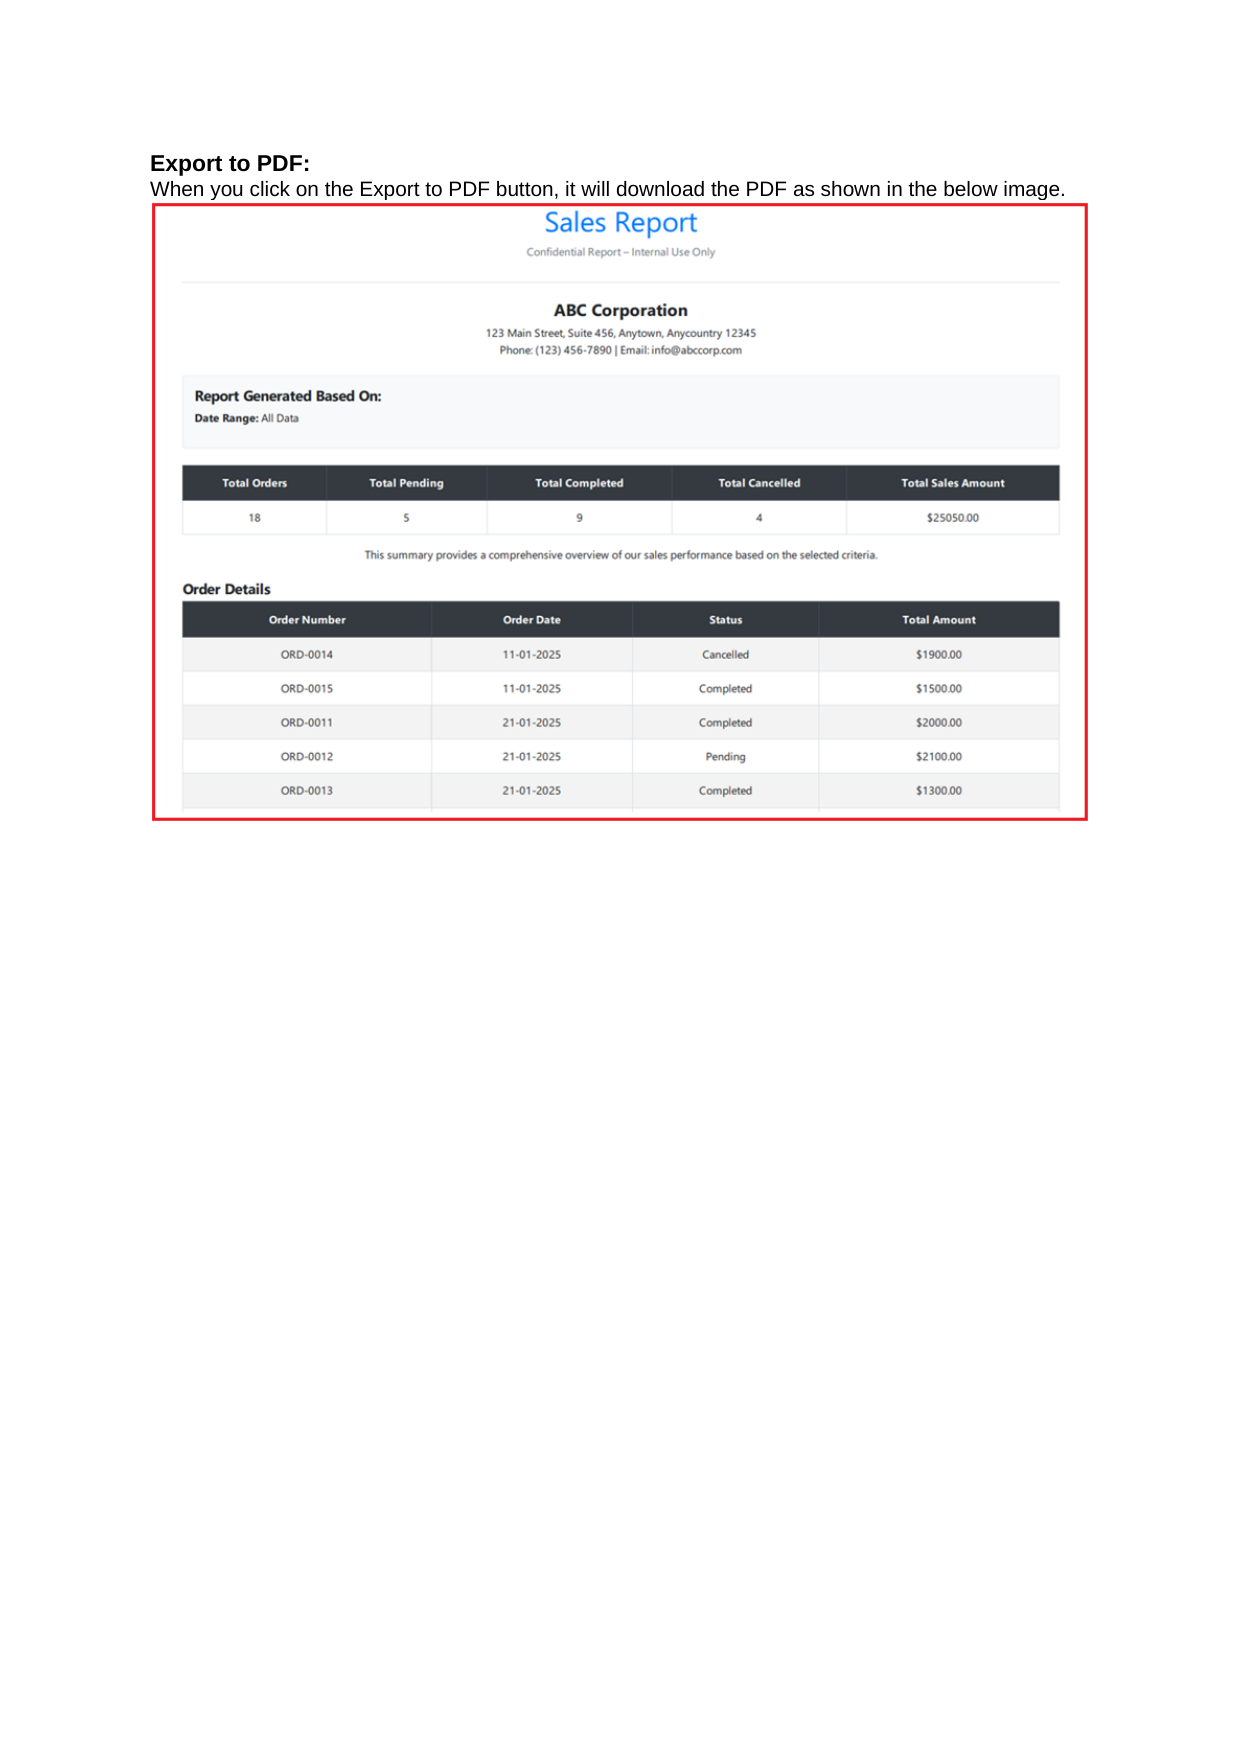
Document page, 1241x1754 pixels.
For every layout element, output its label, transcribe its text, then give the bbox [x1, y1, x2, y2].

picture [150, 200, 1091, 824]
text Export to PDF: [150, 150, 1090, 176]
text When you click on the Export to PDF button, it will download the PDF as shown in the below image. [150, 176, 1090, 200]
